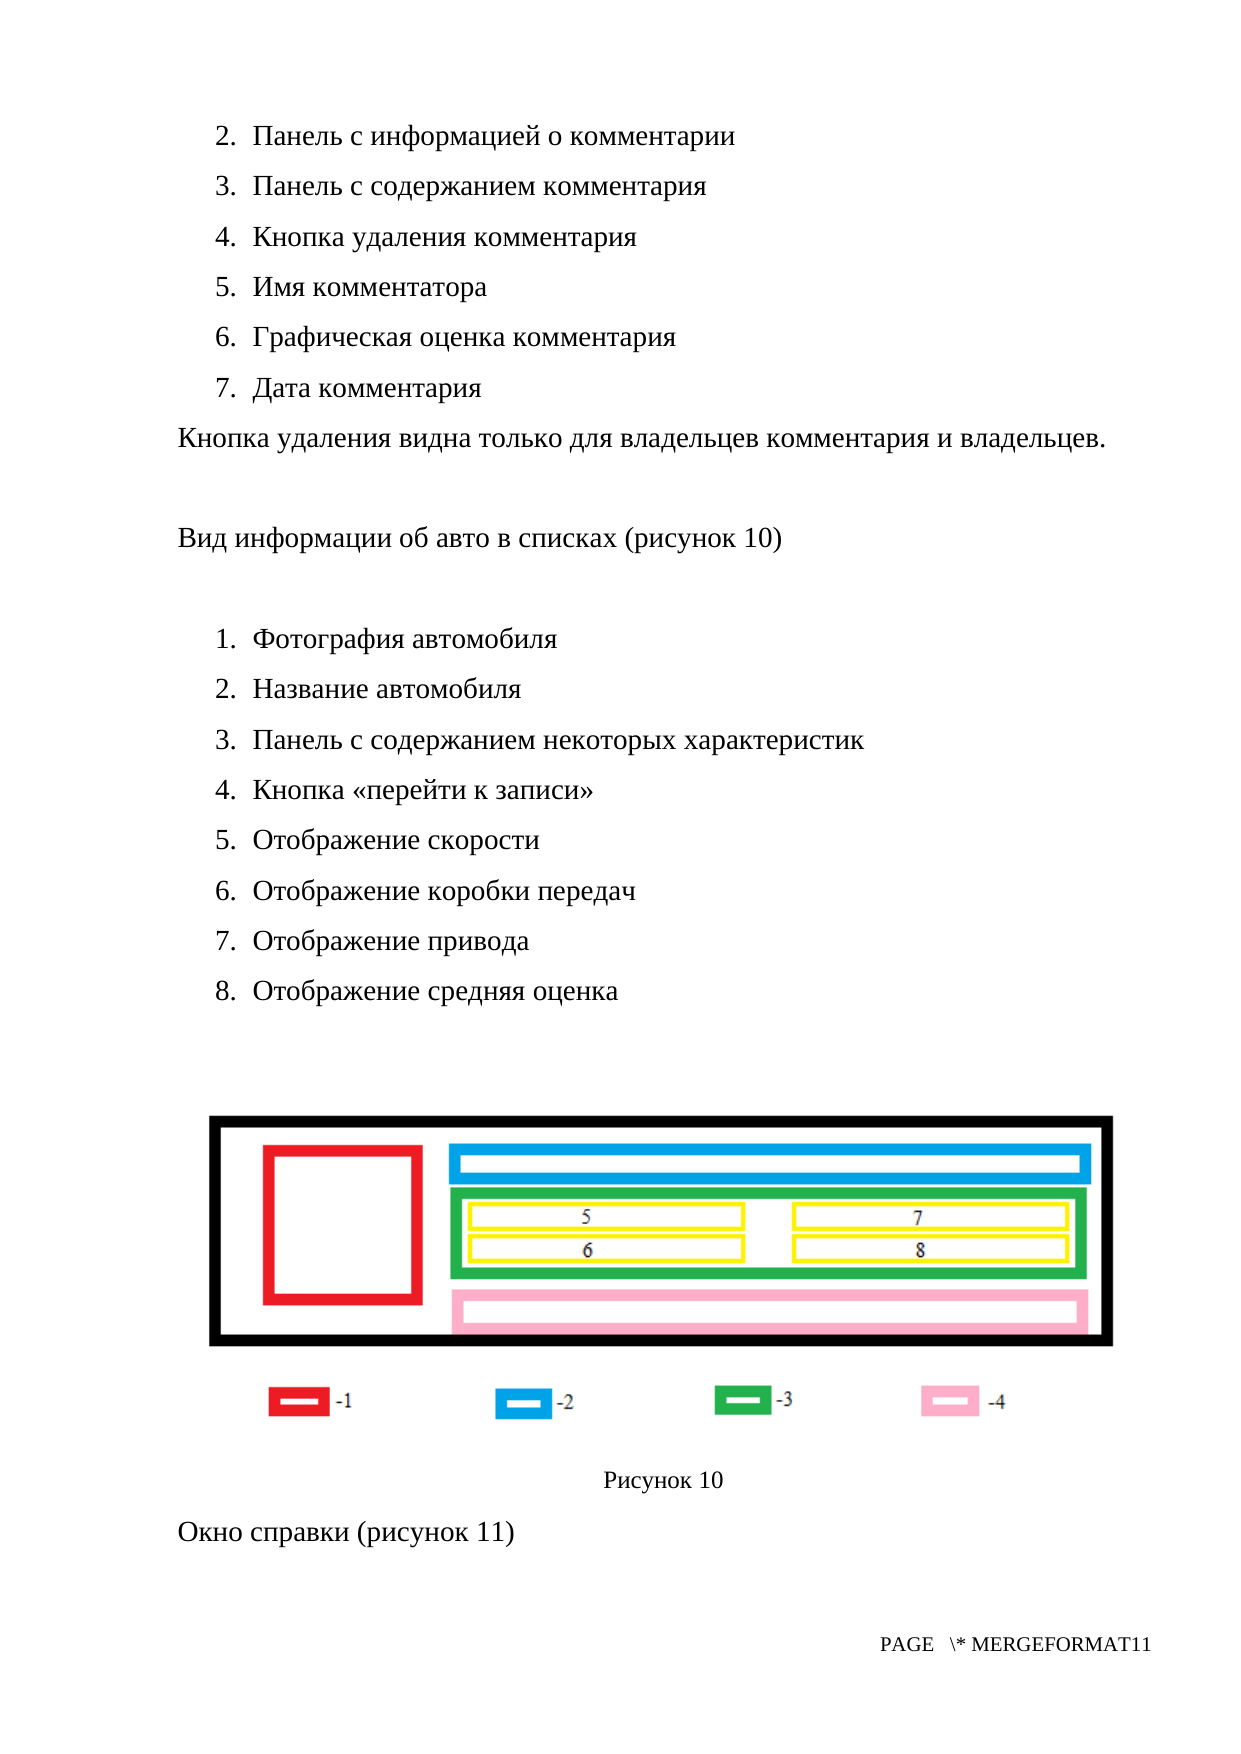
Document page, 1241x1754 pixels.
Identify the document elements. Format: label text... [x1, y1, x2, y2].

list Кнопка «перейти к записи» [215, 772, 1152, 806]
list Отображение скорости [215, 822, 1152, 856]
text Кнопка удаления видна только для владельцев комментария и владельцев. [177, 420, 1152, 453]
picture [176, 1085, 1151, 1450]
text Вид информации об авто в списках (рисунок 10) [177, 521, 1152, 554]
list Отображение средняя оценка [215, 973, 1152, 1007]
list Название автомобиля [215, 672, 1152, 705]
list Кнопка удаления комментария [215, 219, 1152, 252]
list Панель с содержанием некоторых характеристик [215, 722, 1152, 755]
list Панель с информацией о комментарии [215, 118, 1152, 152]
list Дата комментария [215, 370, 1152, 403]
list Графическая оценка комментария [215, 319, 1152, 353]
list Панель с содержанием комментария [215, 168, 1152, 202]
list Имя комментатора [215, 269, 1152, 303]
list Отображение привода [215, 923, 1152, 957]
list Отображение коробки передач [215, 873, 1152, 906]
list Фотография автомобиля [215, 621, 1152, 655]
